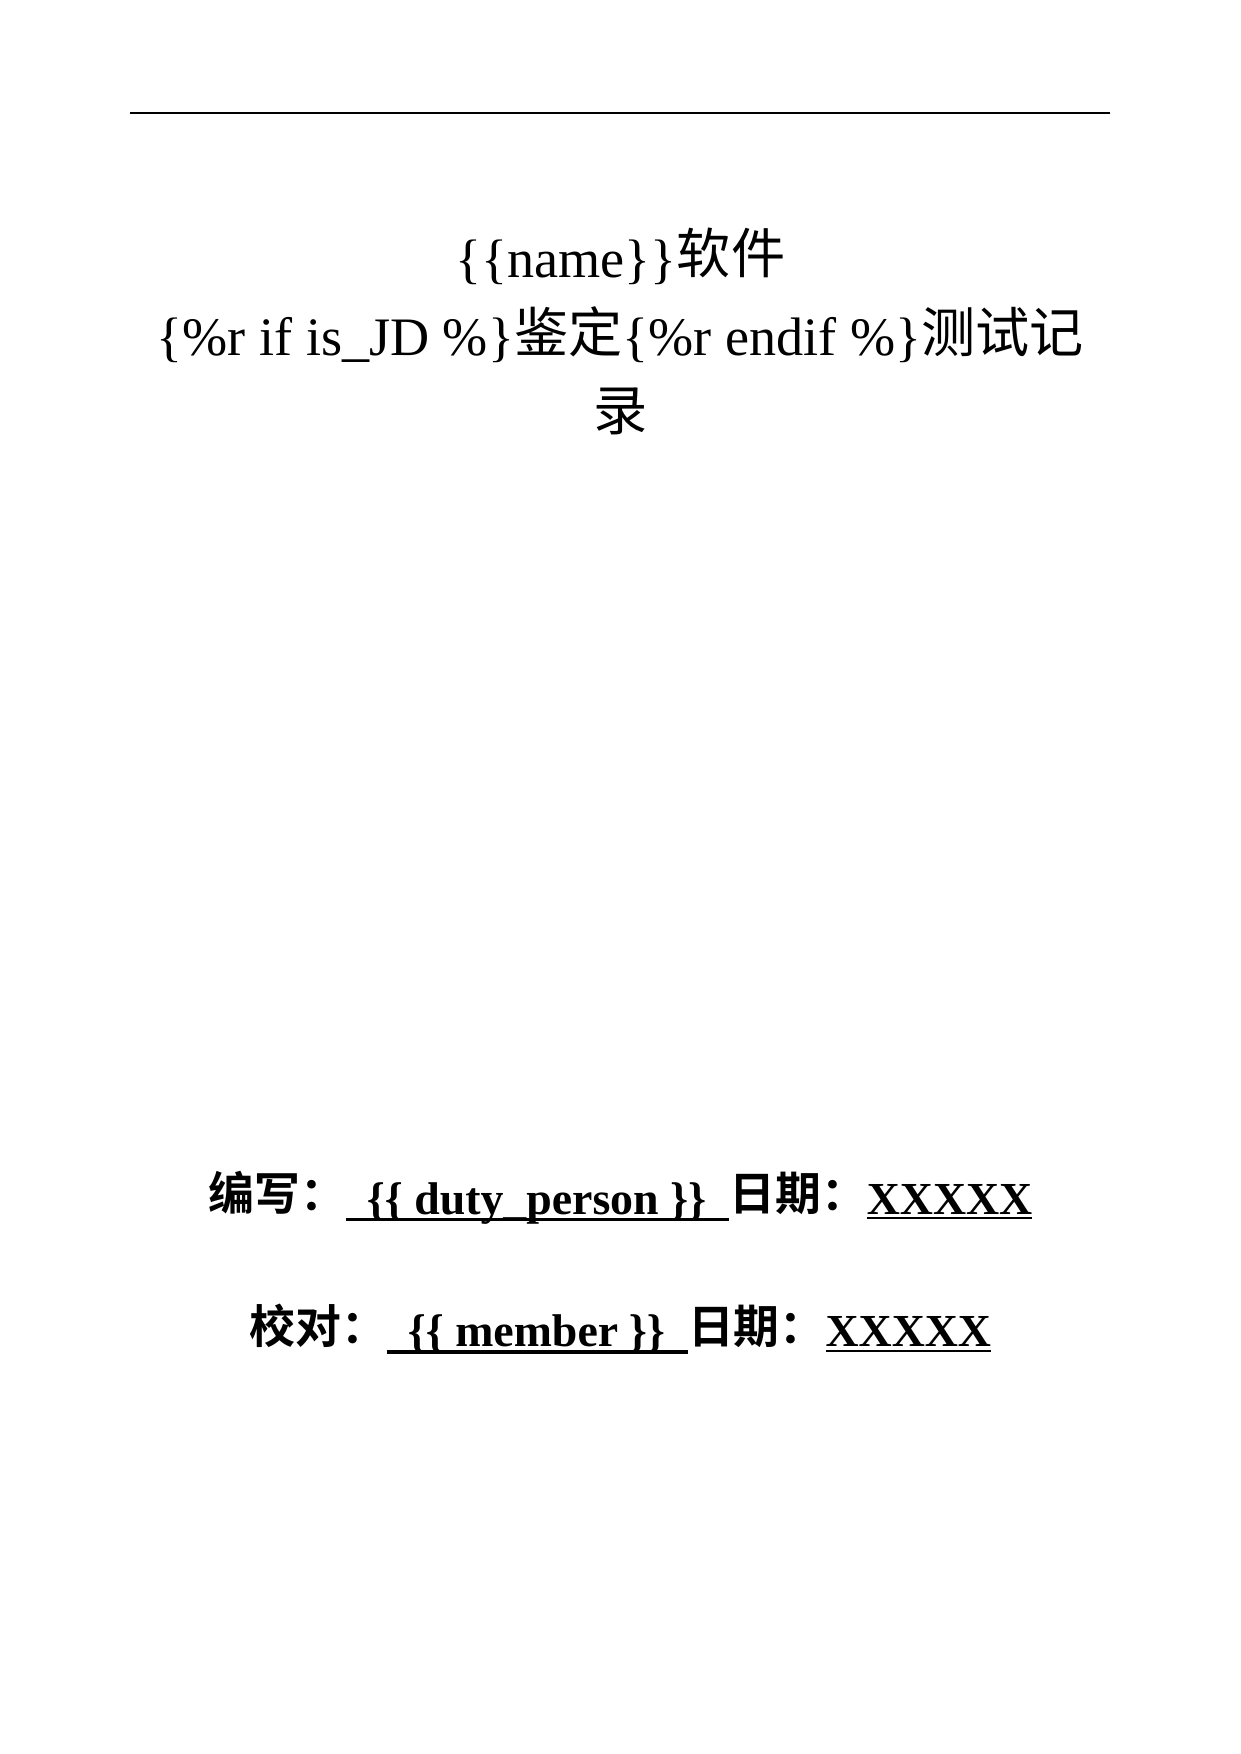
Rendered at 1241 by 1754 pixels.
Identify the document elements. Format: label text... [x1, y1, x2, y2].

text {%r if is_JD %}鉴定{%r endif %}测试记录 [130, 289, 1110, 446]
text {{name}}软件 [130, 211, 1110, 289]
text 编写： {{ duty_person }} 日期：XXXXX [130, 1158, 1110, 1224]
text 校对： {{ member }} 日期：XXXXX [130, 1290, 1110, 1357]
